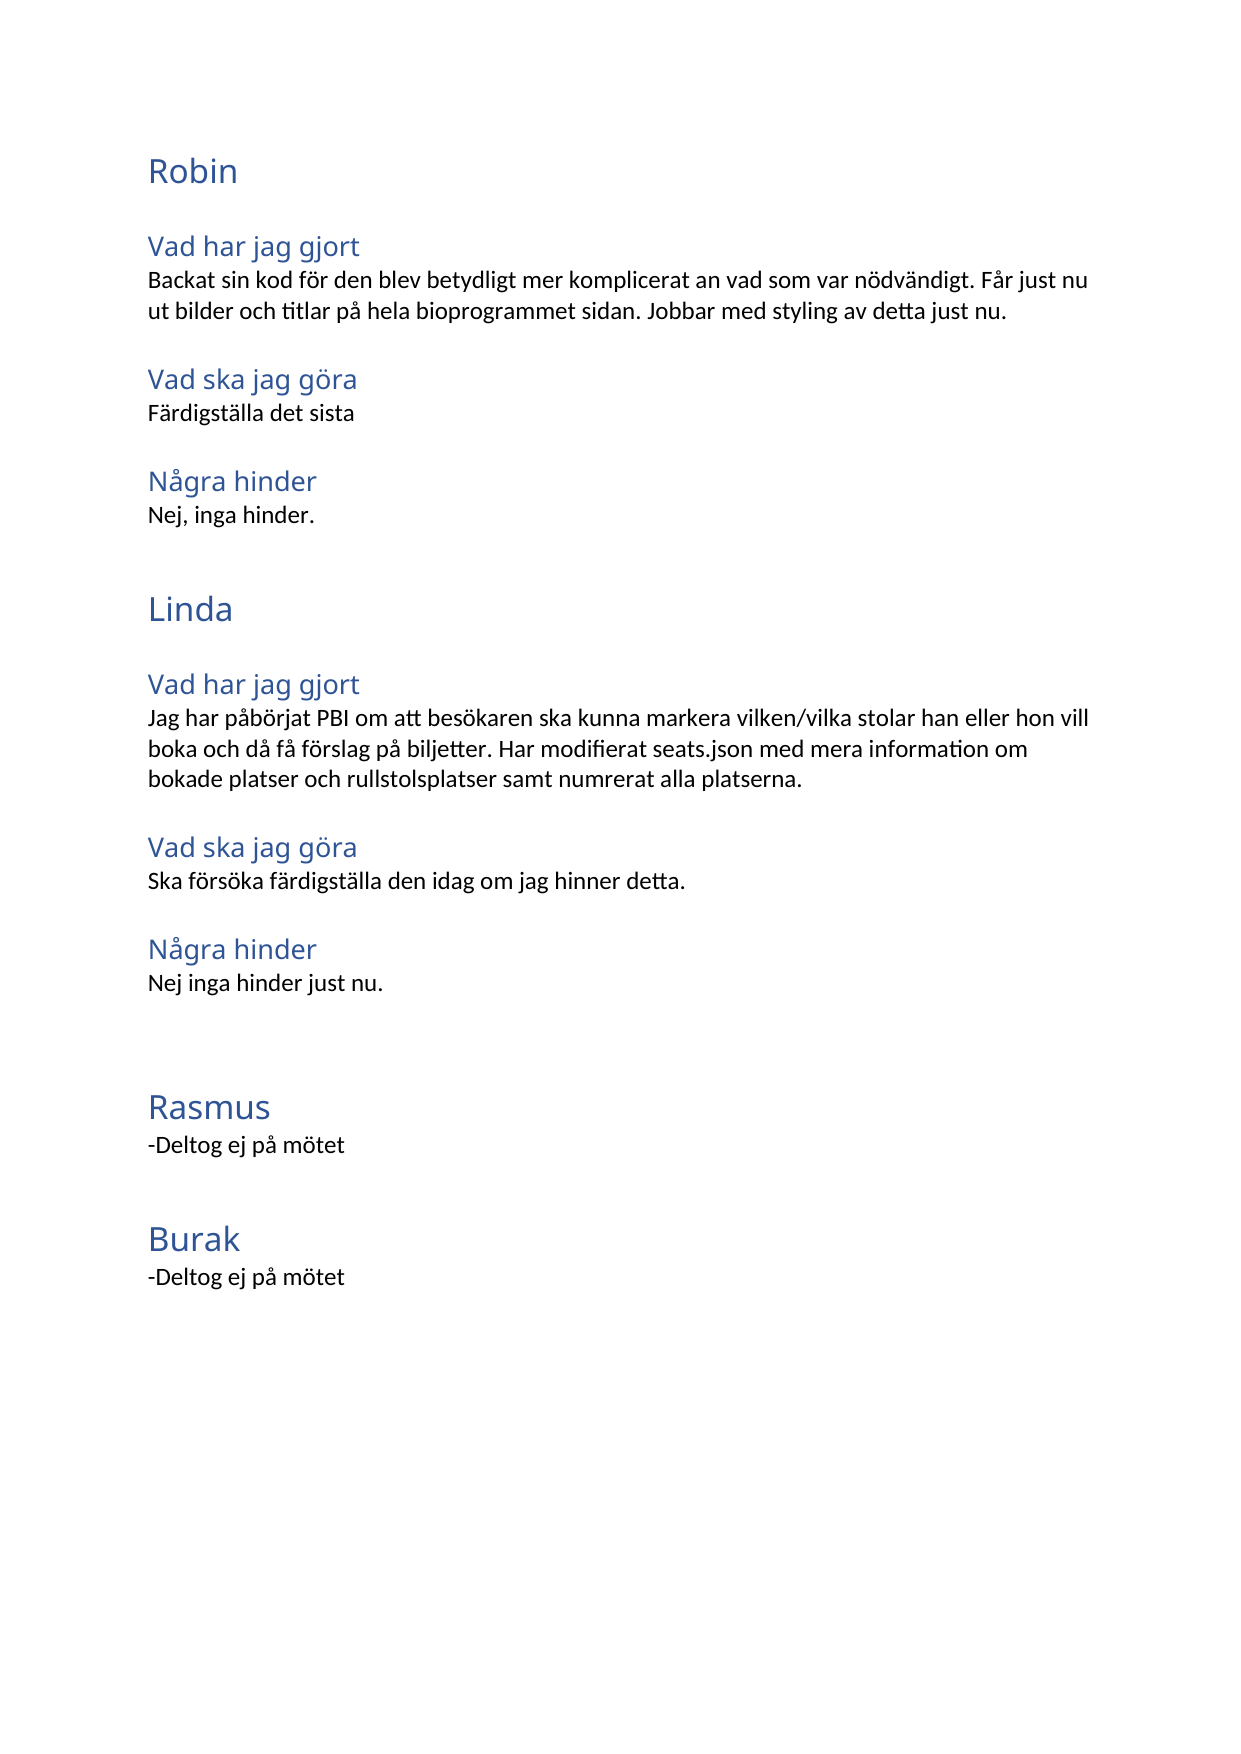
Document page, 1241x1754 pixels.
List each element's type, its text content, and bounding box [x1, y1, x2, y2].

text Nej, inga hinder. [148, 499, 1093, 530]
subtitle Burak [148, 1216, 1093, 1261]
subtitle Linda [148, 585, 1093, 631]
subtitle Några hinder [148, 462, 1093, 499]
subtitle Robin [148, 148, 1093, 193]
subtitle Vad ska jag göra [148, 360, 1093, 397]
text Färdigställa det sista [148, 397, 1093, 428]
text Jag har påbörjat PBI om att besökaren ska kunna markera vilken/vilka stolar han eller hon vill boka och då få förslag på biljetter. Har modifierat seats.json med mera information om bokade platser och rullstolsplatser samt numrerat alla platserna. [148, 702, 1093, 794]
subtitle Vad ska jag göra [148, 828, 1093, 865]
subtitle Några hinder [148, 931, 1093, 967]
text Nej inga hinder just nu. [148, 967, 1093, 998]
subtitle Rasmus [148, 1084, 1093, 1129]
text Backat sin kod för den blev betydligt mer komplicerat an vad som var nödvändigt. Får just nu ut bilder och titlar på hela bioprogrammet sidan. Jobbar med styling av detta just nu. [148, 264, 1093, 326]
subtitle Vad har jag gjort [148, 228, 1093, 264]
text -Deltog ej på mötet [148, 1261, 1093, 1291]
subtitle Vad har jag gjort [148, 665, 1093, 702]
text Ska försöka färdigställa den idag om jag hinner detta. [148, 865, 1093, 896]
text -Deltog ej på mötet [148, 1129, 1093, 1160]
